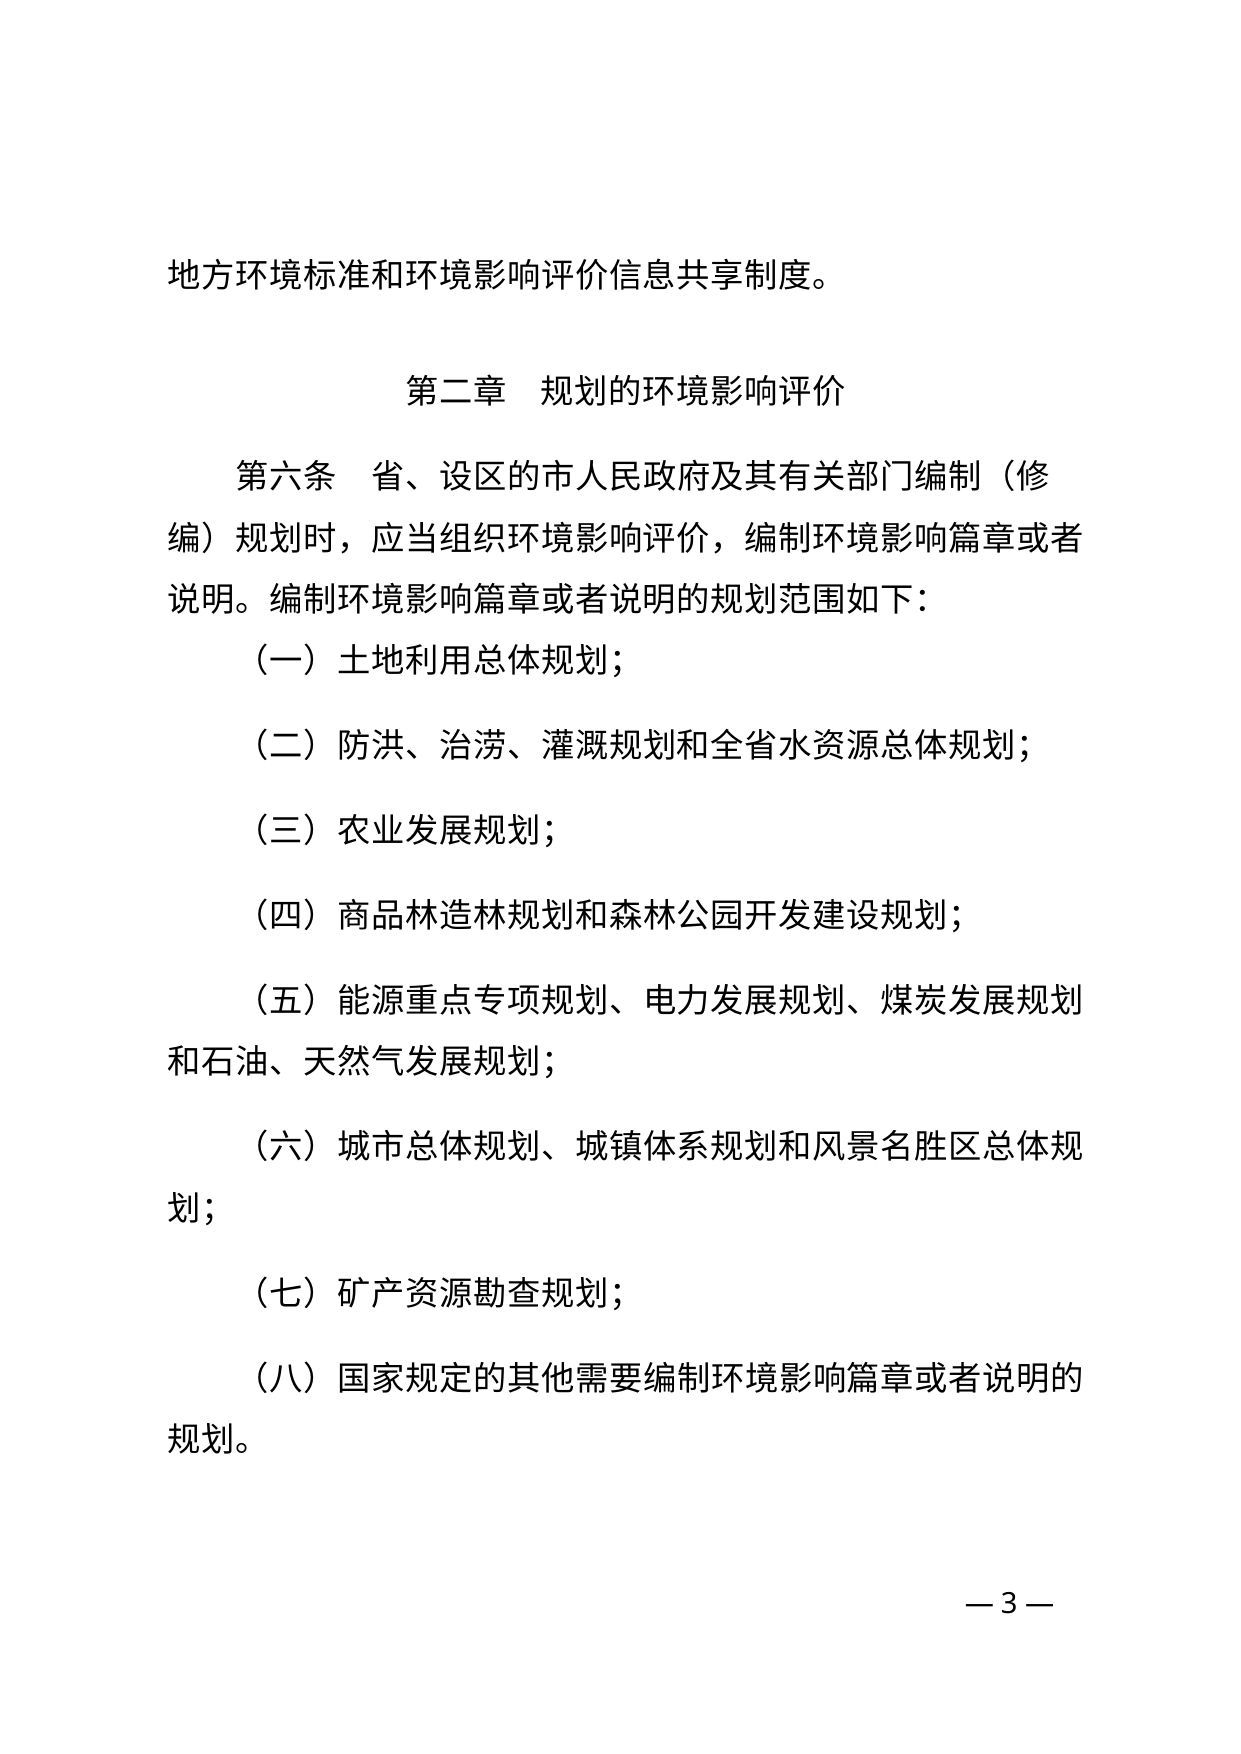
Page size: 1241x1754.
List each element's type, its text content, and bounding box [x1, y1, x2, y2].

text （二）防洪、治涝、灌溉规划和全省水资源总体规划； [168, 712, 1084, 774]
subtitle 第二章 规划的环境影响评价 [168, 358, 1084, 420]
text （七）矿产资源勘查规划； [168, 1260, 1084, 1321]
text （四）商品林造林规划和森林公园开发建设规划； [168, 882, 1084, 944]
text 第六条 省、设区的市人民政府及其有关部门编制（修编）规划时，应当组织环境影响评价，编制环境影响篇章或者说明。编制环境影响篇章或者说明的规划范围如下： [168, 559, 1084, 628]
text （三）农业发展规划； [168, 797, 1084, 859]
text （六）城市总体规划、城镇体系规划和风景名胜区总体规划； [168, 1113, 1084, 1236]
text （五）能源重点专项规划、电力发展规划、煤炭发展规划和石油、天然气发展规划； [168, 967, 1084, 1090]
text （八）国家规定的其他需要编制环境影响篇章或者说明的规划。 [168, 1345, 1084, 1468]
text （一）土地利用总体规划； [168, 628, 1084, 689]
text 第六条 省、设区的市人民政府及其有关部门编制（修编）规划时，应当组织环境影响评价，编制环境影响篇章或者说明。编制环境影响篇章或者说明的规划范围如下： [168, 443, 1084, 511]
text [168, 242, 1084, 303]
